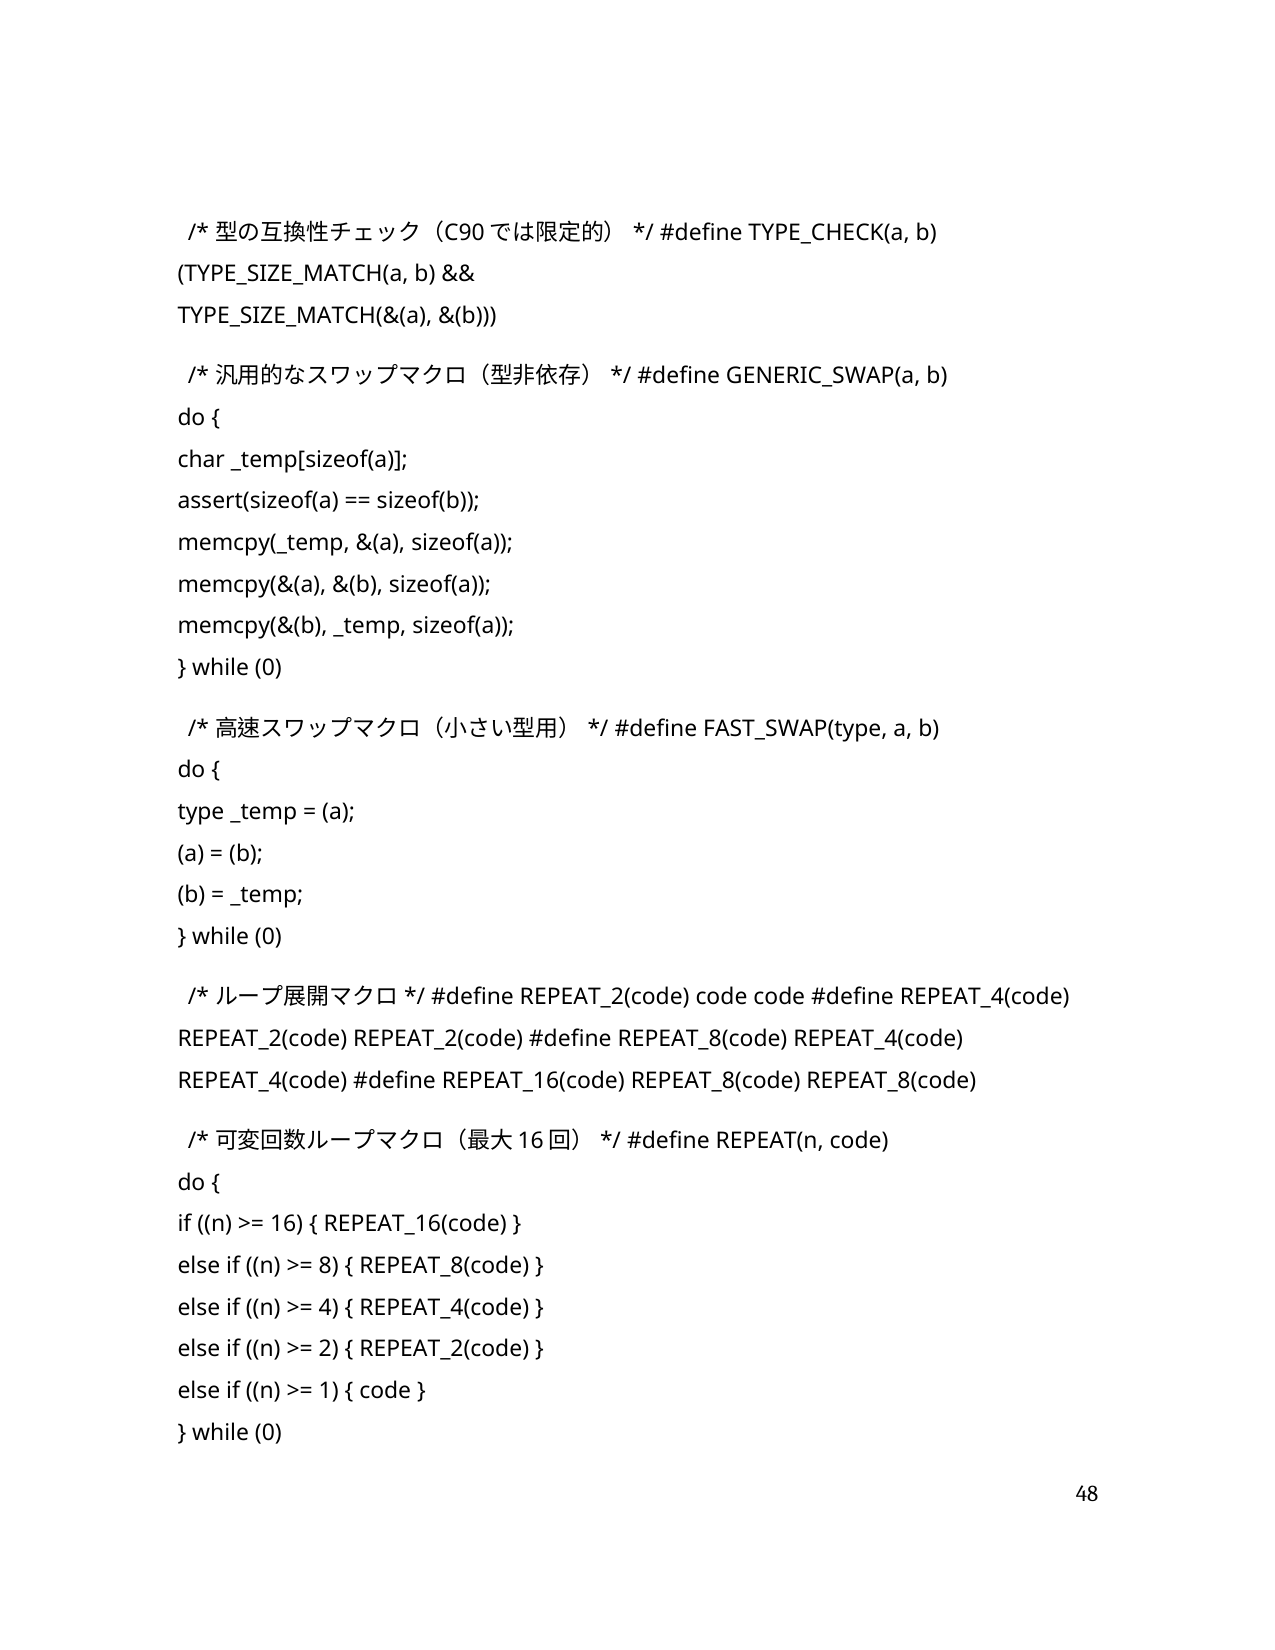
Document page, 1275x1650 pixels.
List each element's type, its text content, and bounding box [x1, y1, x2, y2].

text /* 高速スワップマクロ（小さい型用） */ #define FAST_SWAP(type, a, b) do { type _temp = (a); (a) = (b); (b) = _temp; } while (0) [177, 703, 1098, 953]
text /* 可変回数ループマクロ（最大16回） */ #define REPEAT(n, code) do { if ((n) >= 16) { REPEAT_16(code) } else if ((n) >= 8) { REPEAT_8(code) } else if ((n) >= 4) { REPEAT_4(code) } else if ((n) >= 2) { REPEAT_2(code) } else if ((n) >= 1) { code } } while (0) [177, 1115, 1098, 1448]
text /* ループ展開マクロ */ #define REPEAT_2(code) code code #define REPEAT_4(code) REPEAT_2(code) REPEAT_2(code) #define REPEAT_8(code) REPEAT_4(code) REPEAT_4(code) #define REPEAT_16(code) REPEAT_8(code) REPEAT_8(code) [177, 971, 1098, 1096]
text /* 型の互換性チェック（C90では限定的） */ #define TYPE_CHECK(a, b) (TYPE_SIZE_MATCH(a, b) && TYPE_SIZE_MATCH(&(a), &(b))) [177, 207, 1098, 332]
text /* 汎用的なスワップマクロ（型非依存） */ #define GENERIC_SWAP(a, b) do { char _temp[sizeof(a)]; assert(sizeof(a) == sizeof(b)); memcpy(_temp, &(a), sizeof(a)); memcpy(&(a), &(b), sizeof(a)); memcpy(&(b), _temp, sizeof(a)); } while (0) [177, 351, 1098, 684]
